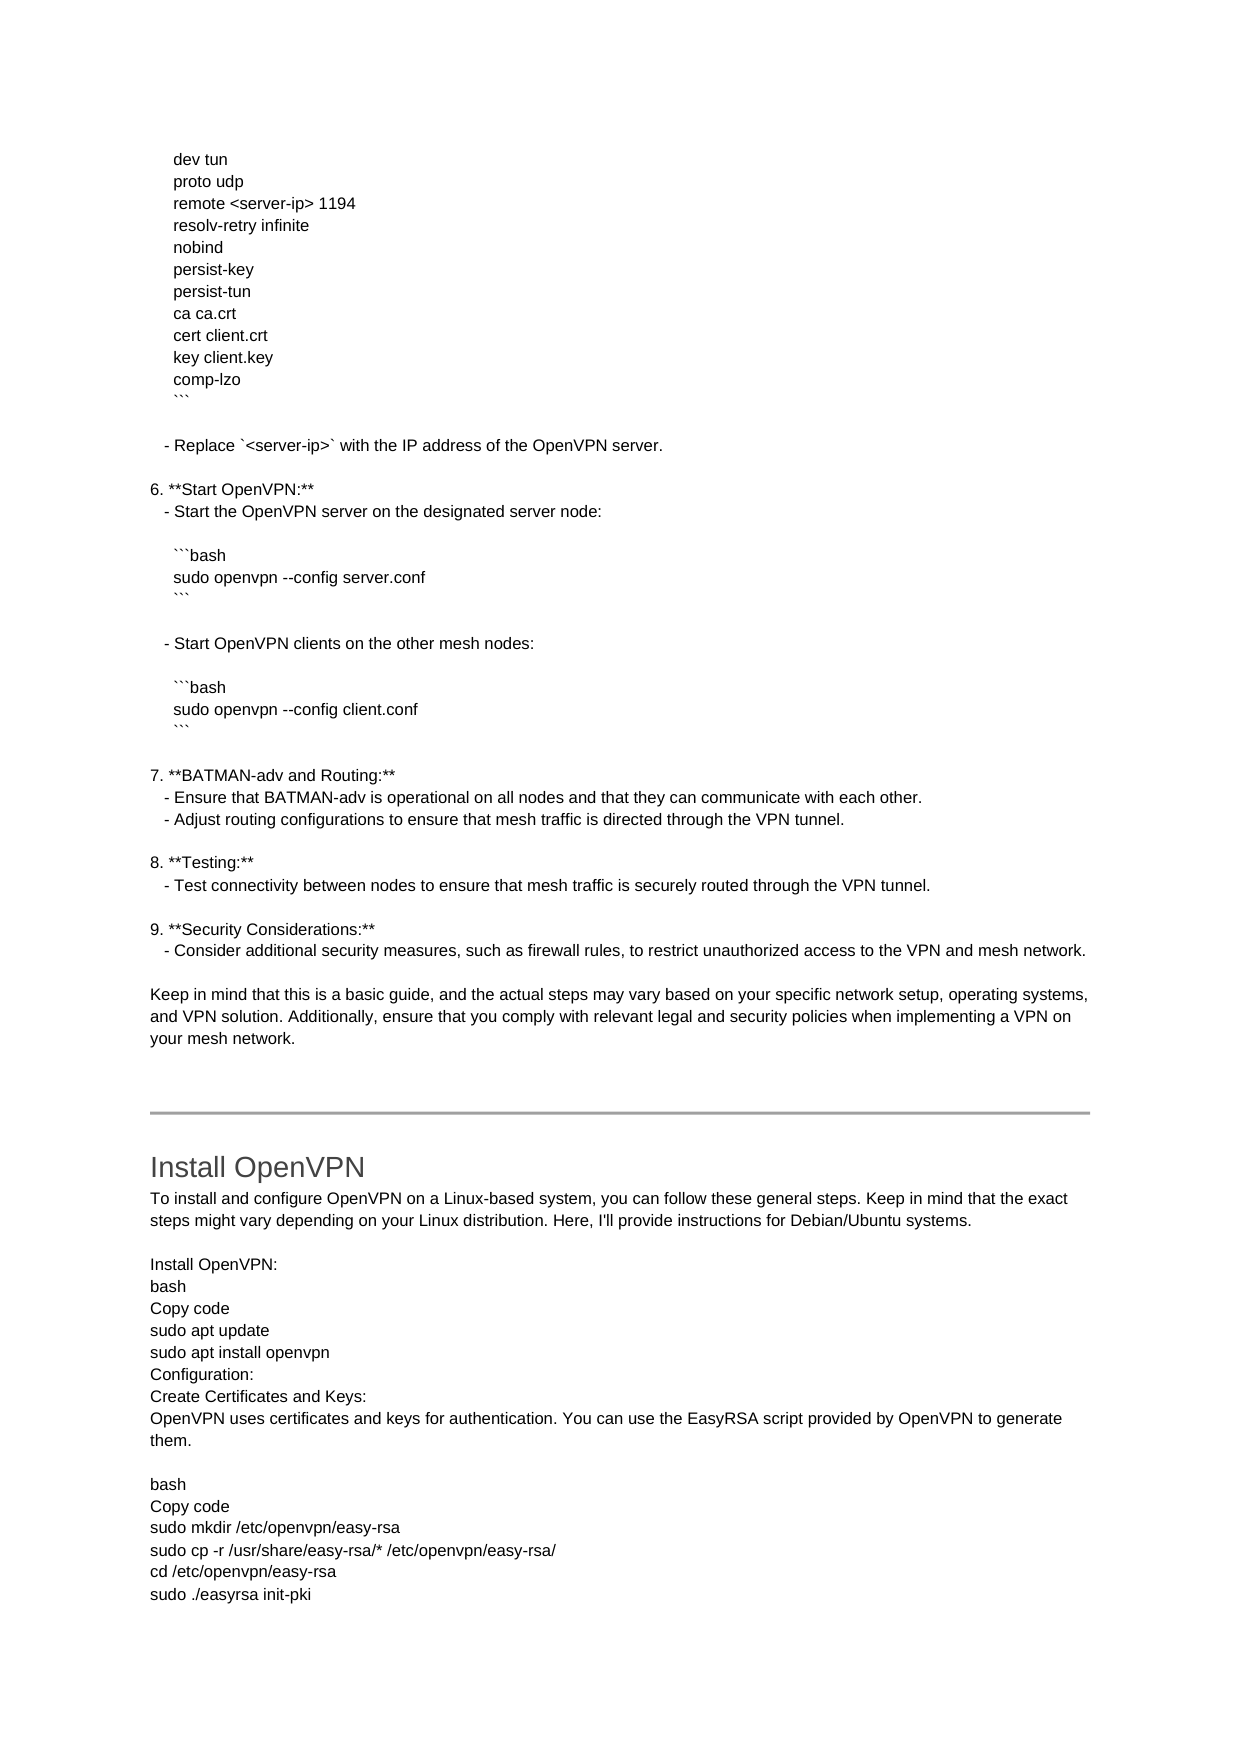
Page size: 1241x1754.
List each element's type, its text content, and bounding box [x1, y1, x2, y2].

text - Consider additional security measures, such as firewall rules, to restrict unauthorized access to the VPN and mesh network. [150, 941, 1090, 960]
text sudo mkdir /etc/openvpn/easy-rsa [150, 1518, 1090, 1537]
text - Test connectivity between nodes to ensure that mesh traffic is securely routed through the VPN tunnel. [150, 875, 1090, 894]
text Create Certificates and Keys: [150, 1386, 1090, 1406]
text cd /etc/openvpn/easy-rsa [150, 1562, 1090, 1581]
text bash [150, 1277, 1090, 1296]
text resolv-retry infinite [150, 216, 1090, 235]
text 8. **Testing:** [150, 853, 1090, 872]
text proto udp [150, 172, 1090, 191]
text ```bash [150, 546, 1090, 565]
text Install OpenVPN: [150, 1254, 1090, 1274]
text sudo ./easyrsa init-pki [150, 1584, 1090, 1603]
text ``` [150, 392, 1090, 411]
text key client.key [150, 348, 1090, 367]
text - Replace `<server-ip>` with the IP address of the OpenVPN server. [150, 436, 1090, 455]
text 6. **Start OpenVPN:** [150, 480, 1090, 499]
text sudo cp -r /usr/share/easy-rsa/* /etc/openvpn/easy-rsa/ [150, 1540, 1090, 1559]
text cert client.crt [150, 326, 1090, 345]
text Configuration: [150, 1364, 1090, 1384]
text ``` [150, 589, 1090, 609]
text ca ca.crt [150, 304, 1090, 323]
text 7. **BATMAN-adv and Routing:** [150, 765, 1090, 784]
text persist-key [150, 260, 1090, 279]
text bash [150, 1474, 1090, 1493]
text OpenVPN uses certificates and keys for authentication. You can use the EasyRSA script provided by OpenVPN to generate them. [150, 1408, 1090, 1449]
text - Start OpenVPN clients on the other mesh nodes: [150, 633, 1090, 653]
text nobind [150, 238, 1090, 257]
text Copy code [150, 1496, 1090, 1516]
text sudo openvpn --config client.conf [150, 699, 1090, 719]
text sudo openvpn --config server.conf [150, 568, 1090, 587]
text Install OpenVPN [150, 1115, 1090, 1184]
text - Ensure that BATMAN-adv is operational on all nodes and that they can communicate with each other. [150, 787, 1090, 807]
text Keep in mind that this is a basic guide, and the actual steps may vary based on your specific network setup, operating systems, and VPN solution. Additionally, ensure that you comply with relevant legal and security policies when implementing a VPN on your mesh network. [150, 985, 1090, 1048]
text - Start the OpenVPN server on the designated server node: [150, 502, 1090, 521]
text To install and configure OpenVPN on a Linux-based system, you can follow these general steps. Keep in mind that the exact steps might vary depending on your Linux distribution. Here, I'll provide instructions for Debian/Ubuntu systems. [150, 1189, 1090, 1230]
text - Adjust routing configurations to ensure that mesh traffic is directed through the VPN tunnel. [150, 809, 1090, 828]
text dev tun [150, 150, 1090, 169]
text sudo apt update [150, 1321, 1090, 1340]
text comp-lzo [150, 370, 1090, 389]
text 9. **Security Considerations:** [150, 919, 1090, 938]
text persist-tun [150, 282, 1090, 301]
text sudo apt install openvpn [150, 1342, 1090, 1362]
text Copy code [150, 1298, 1090, 1318]
text remote <server-ip> 1194 [150, 194, 1090, 213]
text ``` [150, 721, 1090, 741]
text ```bash [150, 677, 1090, 697]
